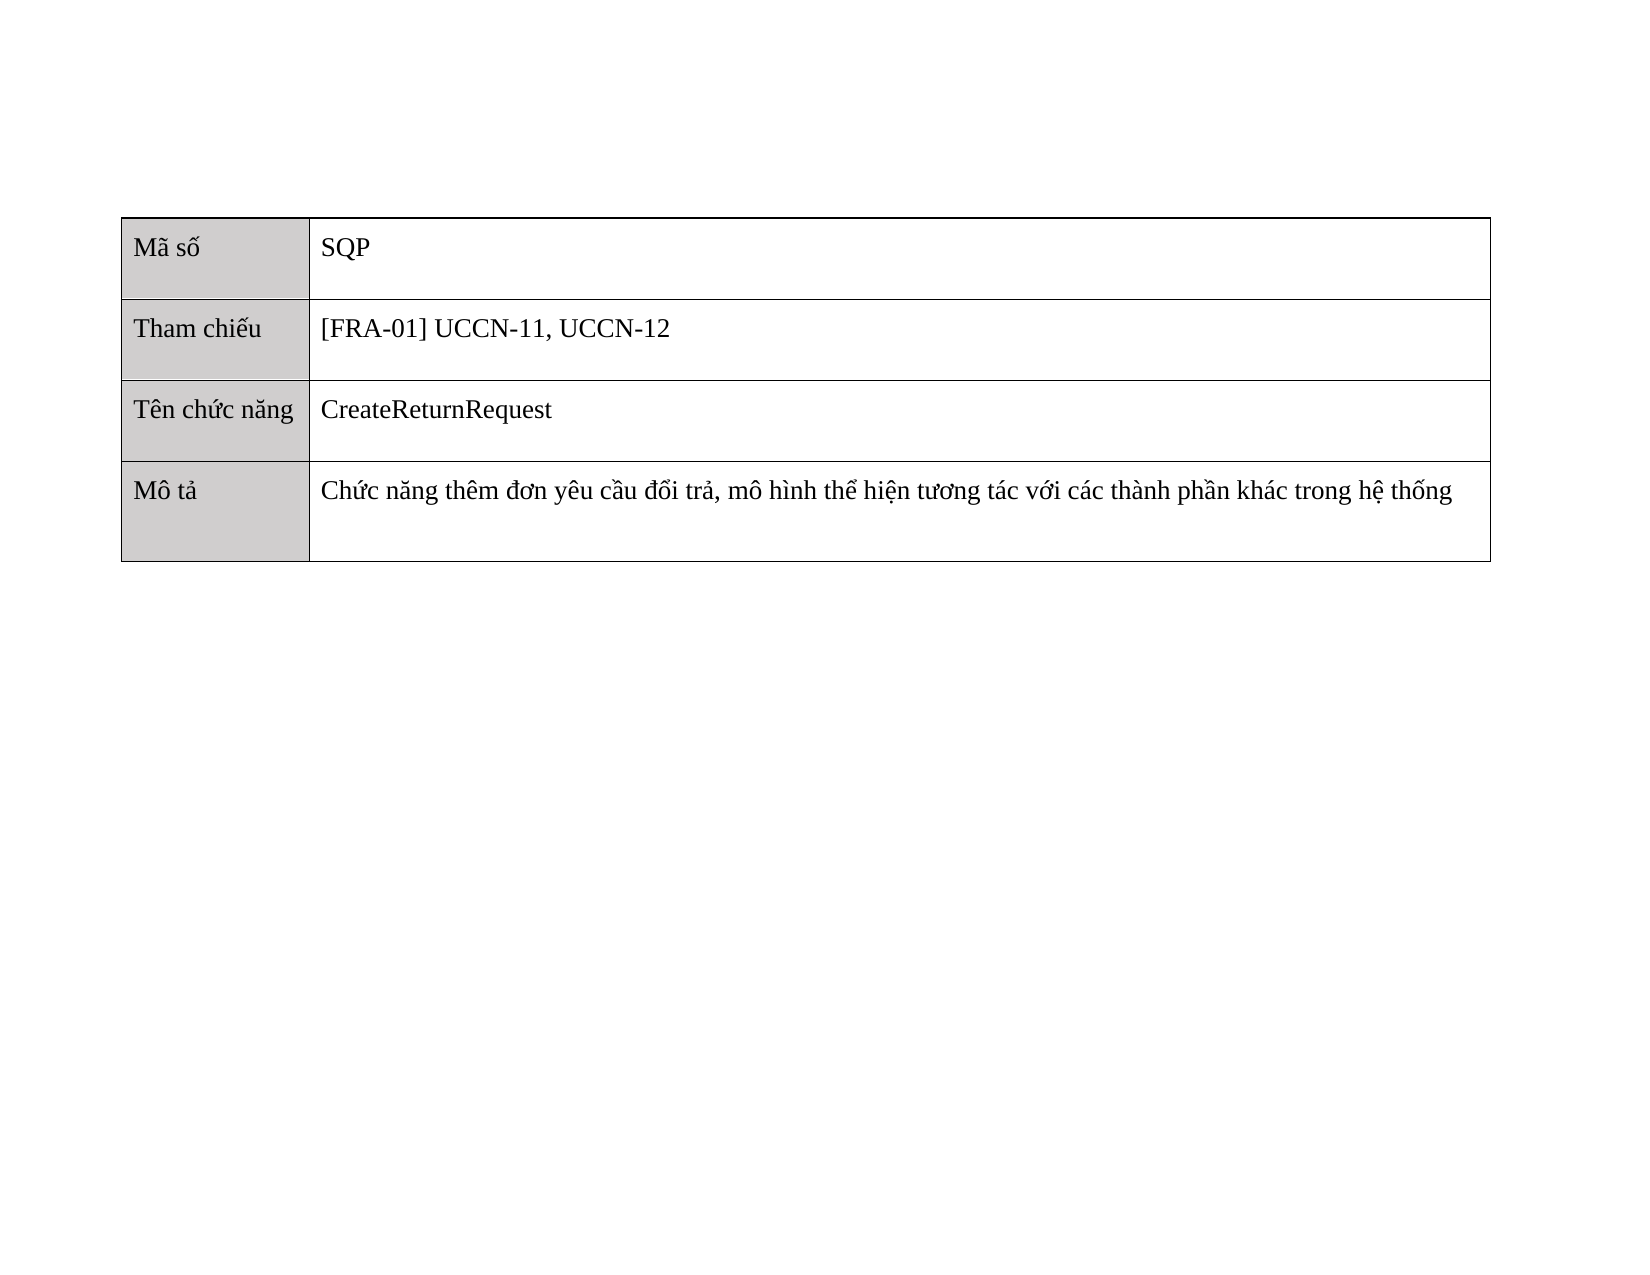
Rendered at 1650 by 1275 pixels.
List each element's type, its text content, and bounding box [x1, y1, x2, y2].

table_cell [FRA-01] UCCN-11, UCCN-12 [310, 300, 1490, 379]
table_cell Tham chiếu [122, 300, 309, 379]
table_cell Mô tả [122, 462, 309, 561]
table_header Mã số [122, 219, 309, 298]
table_header SQP [310, 219, 1490, 298]
table_cell Tên chức năng [122, 381, 309, 461]
table_cell Chức năng thêm đơn yêu cầu đổi trả, mô hình thể hiện tương tác với các thành phần khác trong hệ thống [310, 462, 1490, 561]
table_cell CreateReturnRequest [310, 381, 1490, 461]
